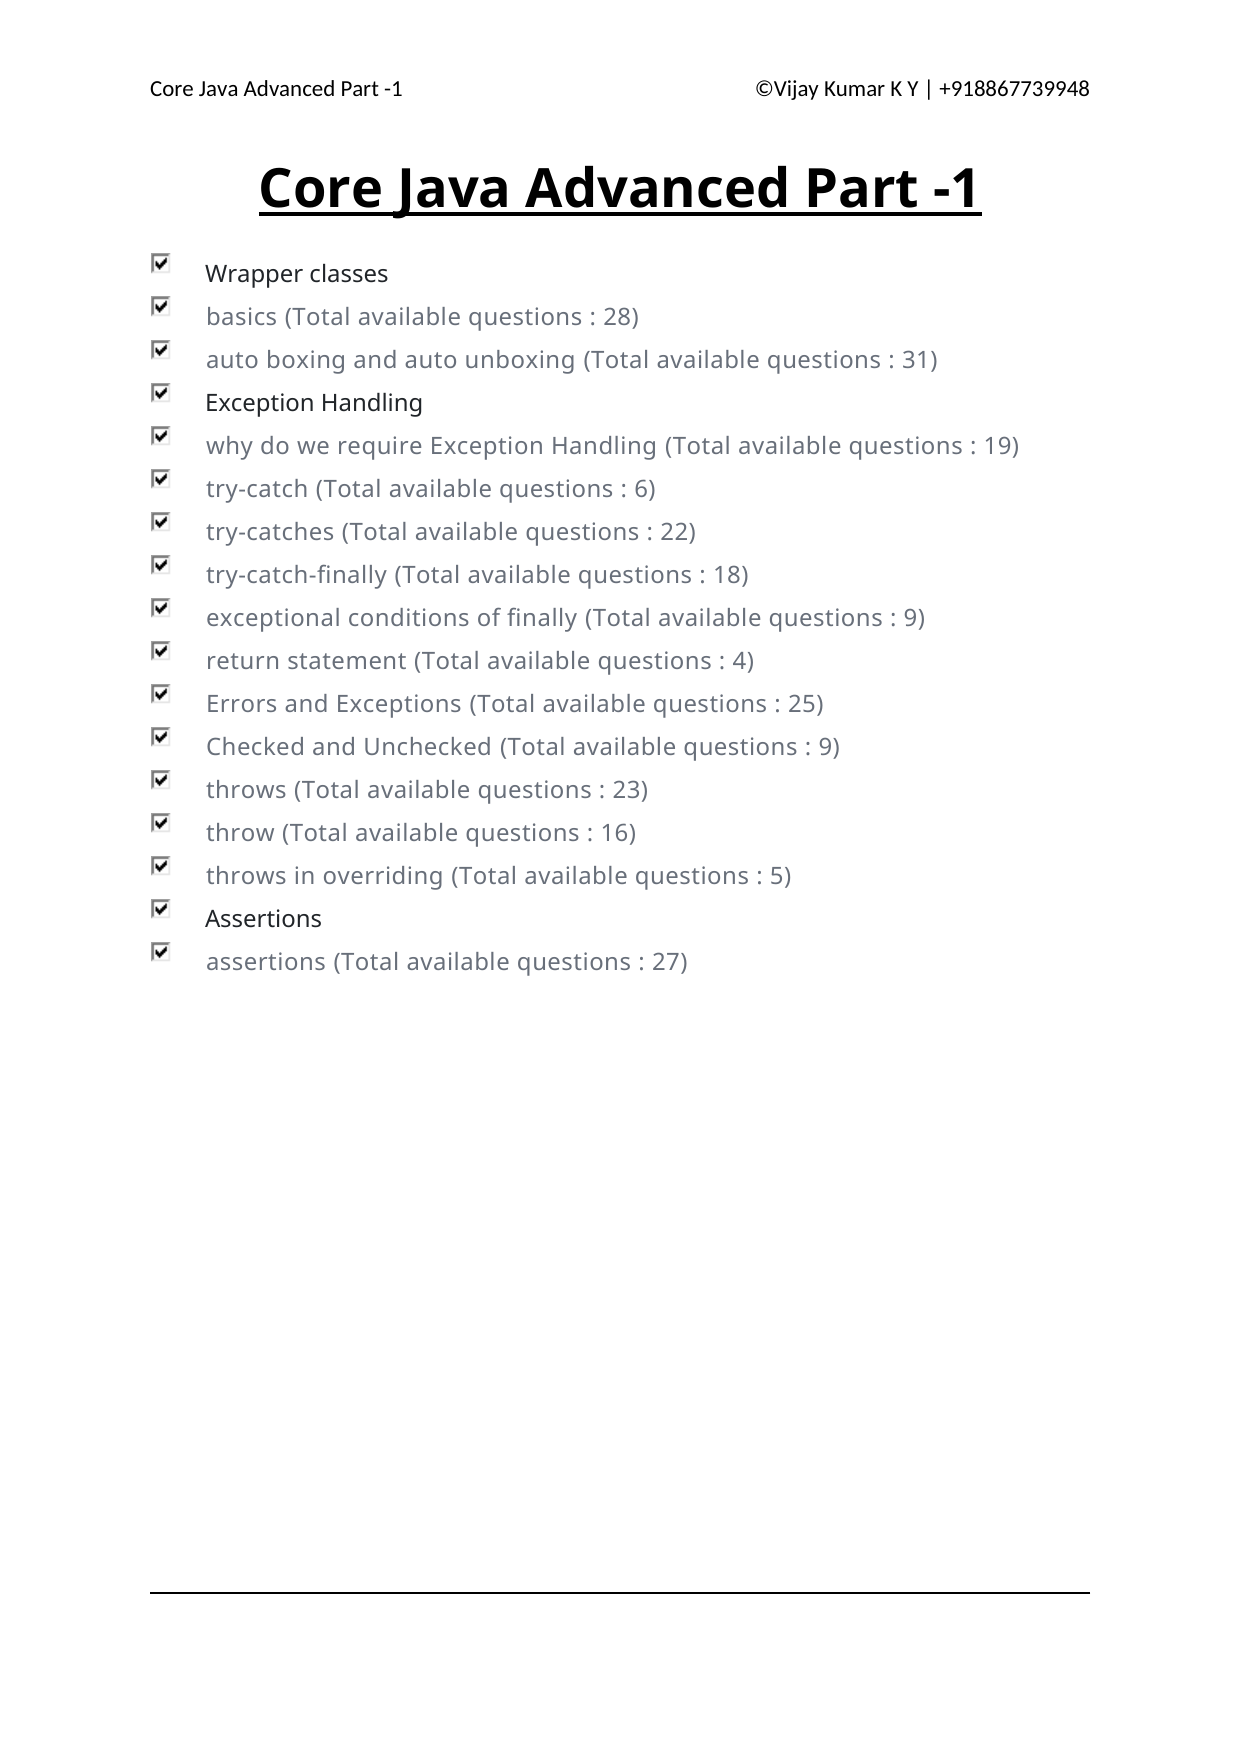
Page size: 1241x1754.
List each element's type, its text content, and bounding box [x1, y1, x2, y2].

text try-catch-finally (Total available questions : 18) [150, 547, 1090, 590]
text throws (Total available questions : 23) [150, 762, 1090, 806]
text Wrapper classes [150, 246, 1090, 289]
text return statement (Total available questions : 4) [150, 633, 1090, 676]
text Errors and Exceptions (Total available questions : 25) [150, 676, 1090, 719]
text try-catch (Total available questions : 6) [150, 461, 1090, 504]
text why do we require Exception Handling (Total available questions : 19) [150, 418, 1090, 461]
text try-catches (Total available questions : 22) [150, 504, 1090, 547]
text basics (Total available questions : 28) [150, 289, 1090, 332]
text throws in overriding (Total available questions : 5) [150, 848, 1090, 892]
text exceptional conditions of finally (Total available questions : 9) [150, 590, 1090, 633]
text Exception Handling [150, 375, 1090, 418]
text Checked and Unchecked (Total available questions : 9) [150, 719, 1090, 762]
text assertions (Total available questions : 27) [150, 934, 1090, 978]
text Core Java Advanced Part -1 [150, 150, 1090, 224]
text auto boxing and auto unboxing (Total available questions : 31) [150, 332, 1090, 375]
text throw (Total available questions : 16) [150, 806, 1090, 848]
text Assertions [150, 892, 1090, 934]
